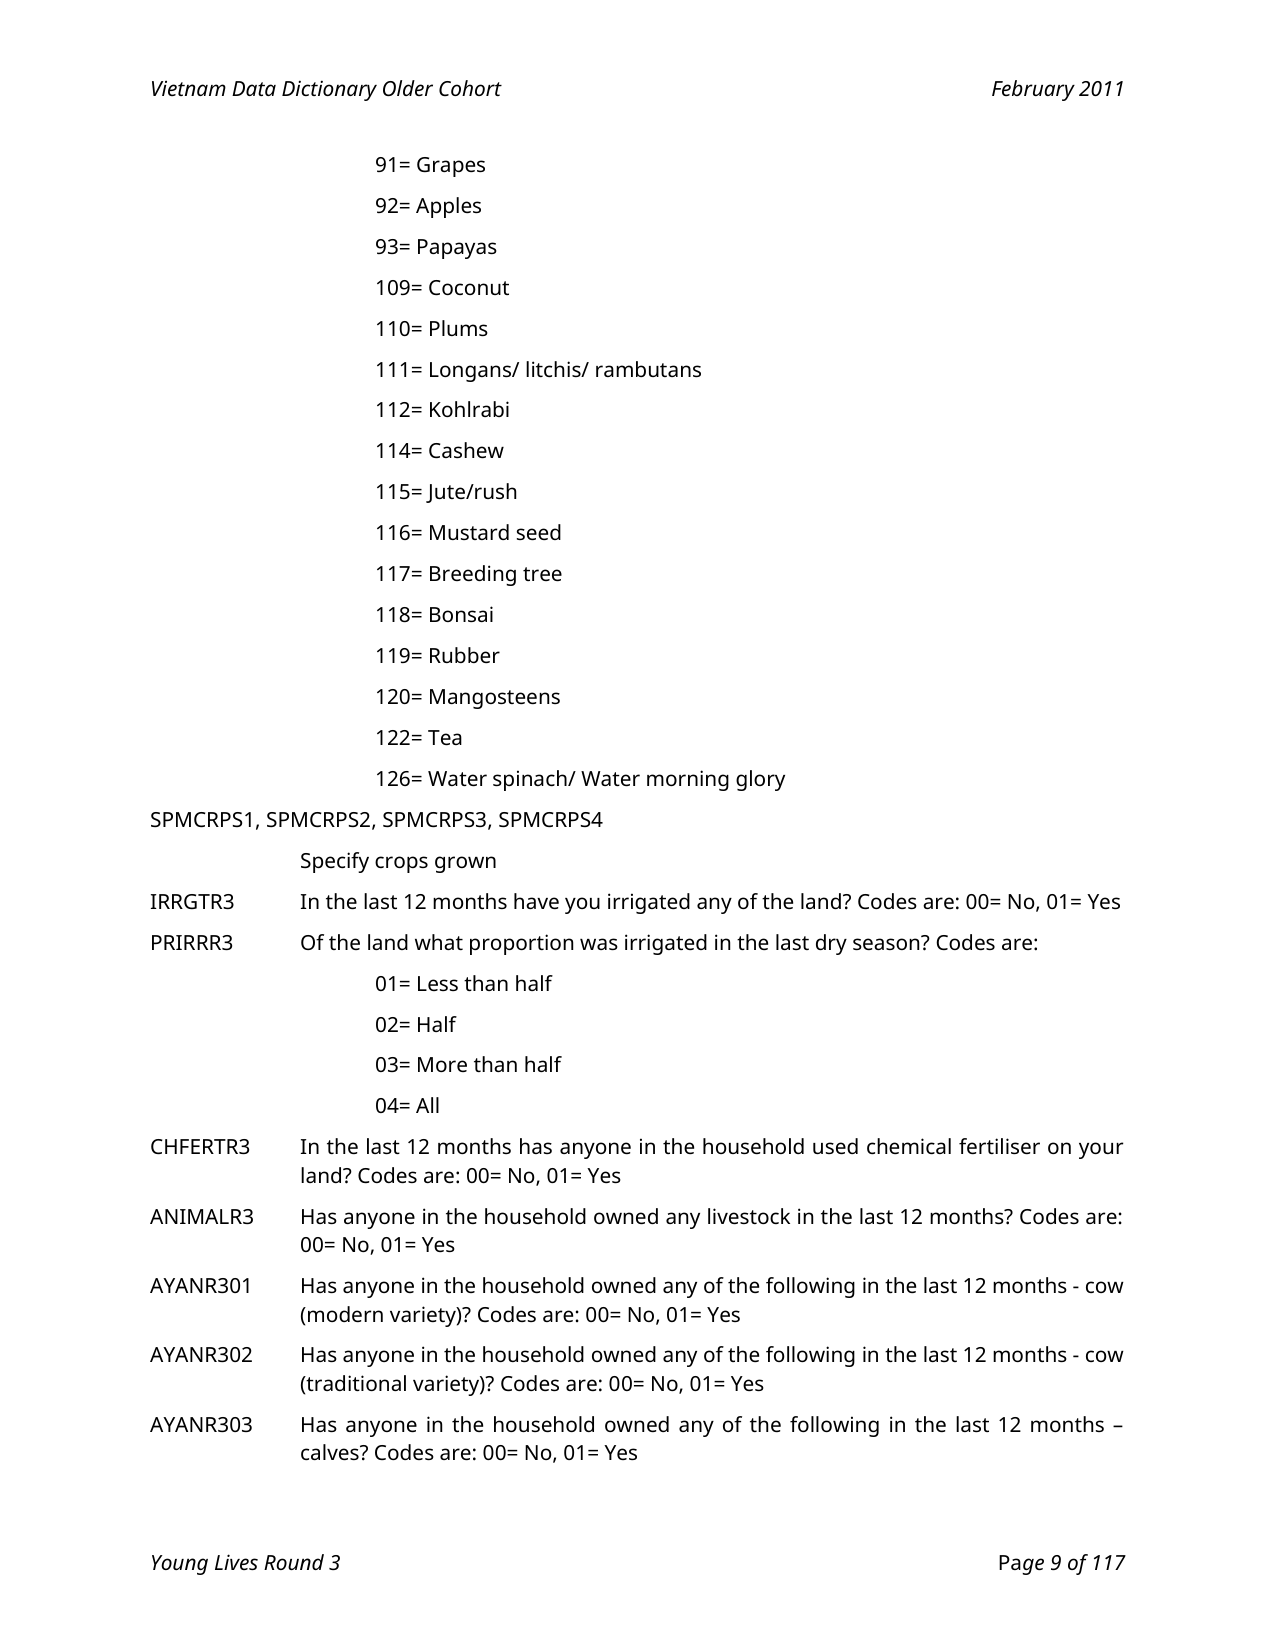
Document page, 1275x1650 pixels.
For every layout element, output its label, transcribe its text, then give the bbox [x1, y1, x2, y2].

text PRIRRR3 Of the land what proportion was irrigated in the last dry season? Codes are: [150, 928, 1125, 956]
text 03= More than half [375, 1051, 1125, 1079]
text 114= Cashew [375, 437, 1125, 465]
text 109= Coconut [375, 273, 1125, 301]
text AYANR303 Has anyone in the household owned any of the following in the last 12 months – calves? Codes are: 00= No, 01= Yes [150, 1410, 1125, 1467]
text 112= Kohlrabi [375, 396, 1125, 424]
text 117= Breeding tree [375, 559, 1125, 588]
text 92= Apples [375, 191, 1125, 219]
text AYANR301 Has anyone in the household owned any of the following in the last 12 months - cow (modern variety)? Codes are: 00= No, 01= Yes [150, 1271, 1125, 1328]
text IRRGTR3 In the last 12 months have you irrigated any of the land? Codes are: 00= No, 01= Yes [150, 887, 1125, 915]
text AYANR302 Has anyone in the household owned any of the following in the last 12 months - cow (traditional variety)? Codes are: 00= No, 01= Yes [150, 1341, 1125, 1397]
text 116= Mustard seed [375, 518, 1125, 547]
text Specify crops grown [300, 846, 1125, 874]
text 115= Jute/rush [375, 477, 1125, 506]
text 119= Rubber [375, 641, 1125, 670]
text 120= Mangosteens [375, 682, 1125, 711]
text 04= All [375, 1092, 1125, 1120]
text 118= Bonsai [375, 600, 1125, 629]
text 01= Less than half [375, 969, 1125, 997]
text SPMCRPS1, SPMCRPS2, SPMCRPS3, SPMCRPS4 [150, 805, 1125, 833]
text 02= Half [375, 1010, 1125, 1038]
text CHFERTR3 In the last 12 months has anyone in the household used chemical fertiliser on your land? Codes are: 00= No, 01= Yes [150, 1132, 1125, 1189]
text 91= Grapes [375, 150, 1125, 178]
text ANIMALR3 Has anyone in the household owned any livestock in the last 12 months? Codes are: 00= No, 01= Yes [150, 1202, 1125, 1259]
text 110= Plums [375, 314, 1125, 342]
text 122= Tea [375, 723, 1125, 752]
text 126= Water spinach/ Water morning glory [375, 764, 1125, 792]
text 111= Longans/ litchis/ rambutans [375, 355, 1125, 383]
text 93= Papayas [375, 232, 1125, 260]
